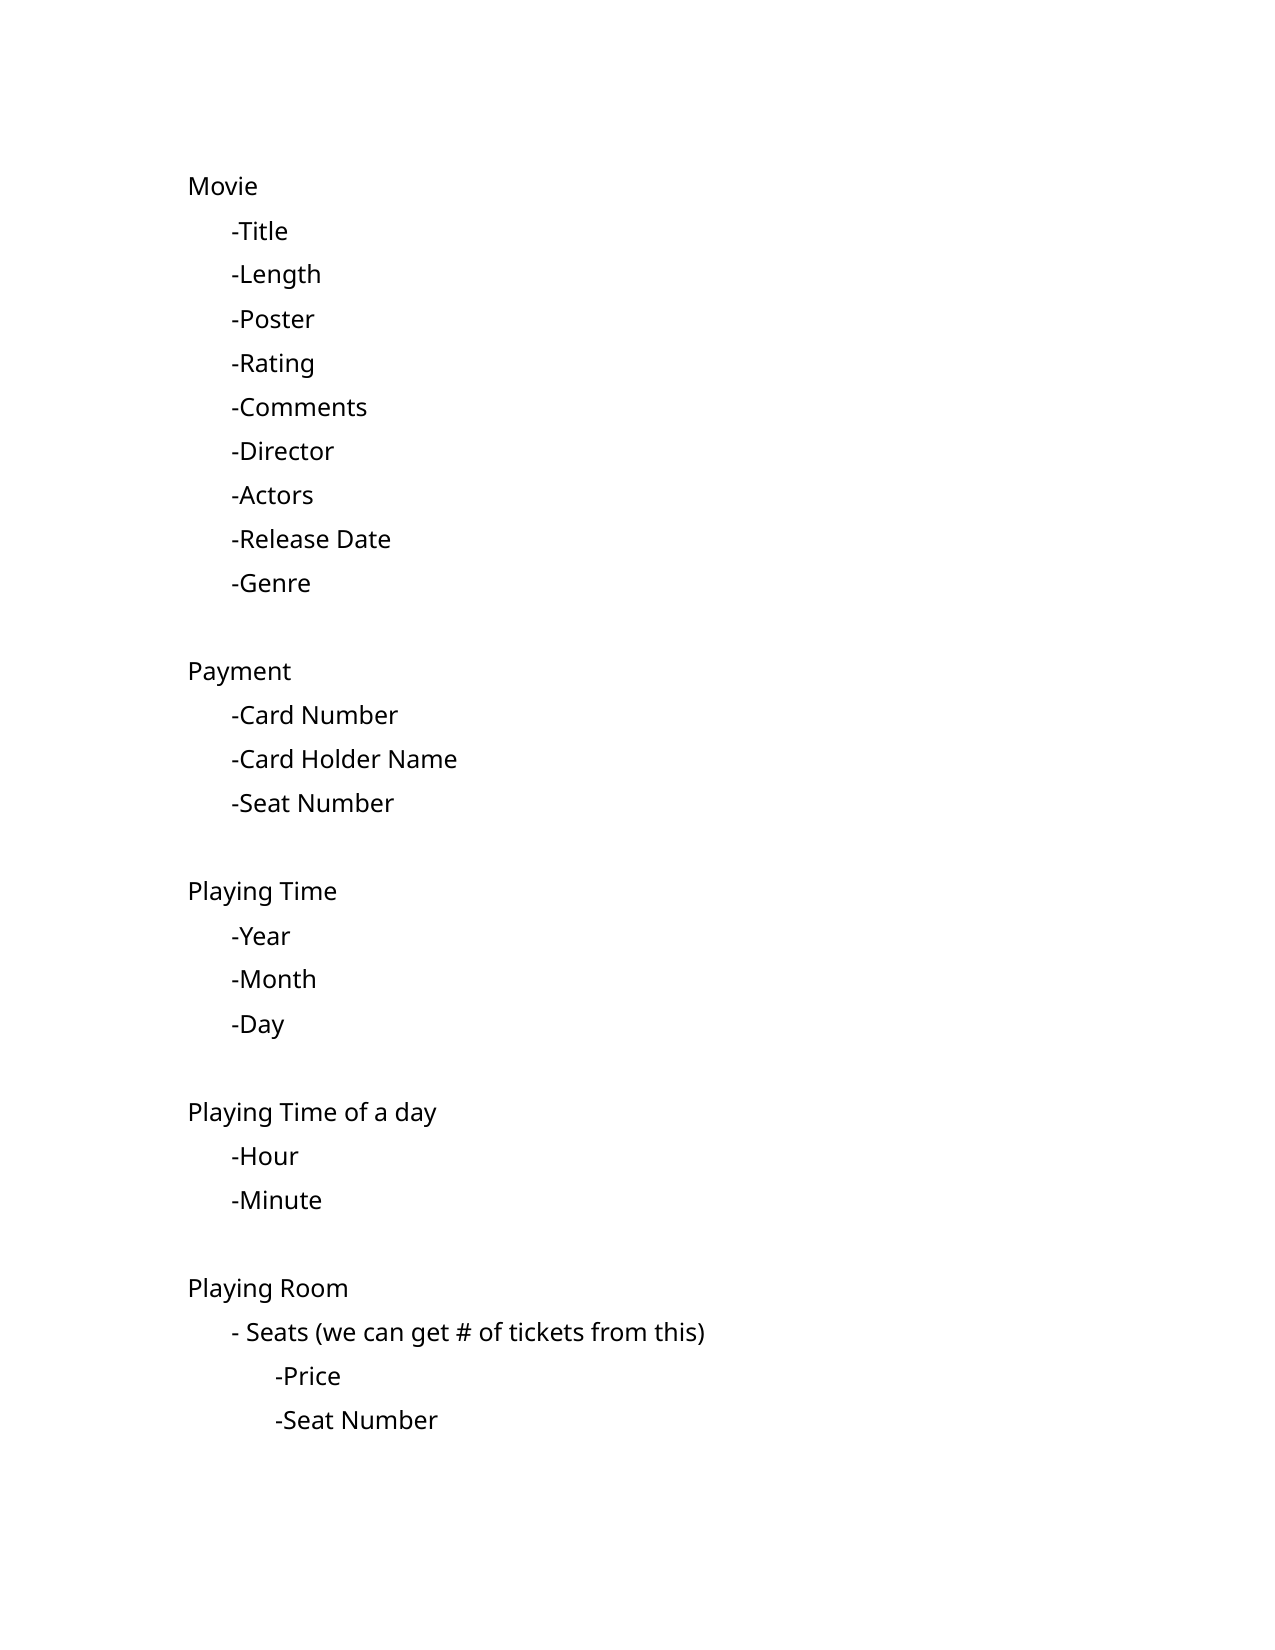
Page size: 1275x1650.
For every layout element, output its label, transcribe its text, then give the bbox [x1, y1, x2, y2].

text -Length [187, 252, 1087, 296]
text -Actors [187, 472, 1087, 517]
text Playing Room [187, 1266, 1087, 1310]
text -Month [187, 957, 1087, 1001]
text -Poster [187, 296, 1087, 340]
text -Genre [187, 561, 1087, 605]
text - Seats (we can get # of tickets from this) [187, 1310, 1087, 1354]
text -Card Number [187, 693, 1087, 737]
text Playing Time of a day [187, 1089, 1087, 1133]
text Playing Time [187, 869, 1087, 913]
text -Rating [187, 340, 1087, 384]
text -Release Date [187, 517, 1087, 561]
text -Seat Number [187, 781, 1087, 825]
text -Card Holder Name [187, 737, 1087, 781]
text -Director [187, 428, 1087, 472]
text -Day [187, 1001, 1087, 1045]
text -Seat Number [231, 1398, 1087, 1442]
text -Year [187, 913, 1087, 957]
text Payment [187, 649, 1087, 693]
text -Title [187, 208, 1087, 252]
text -Hour [187, 1133, 1087, 1177]
text -Minute [187, 1177, 1087, 1222]
text -Price [231, 1354, 1087, 1398]
text Movie [187, 164, 1087, 208]
text -Comments [187, 384, 1087, 428]
